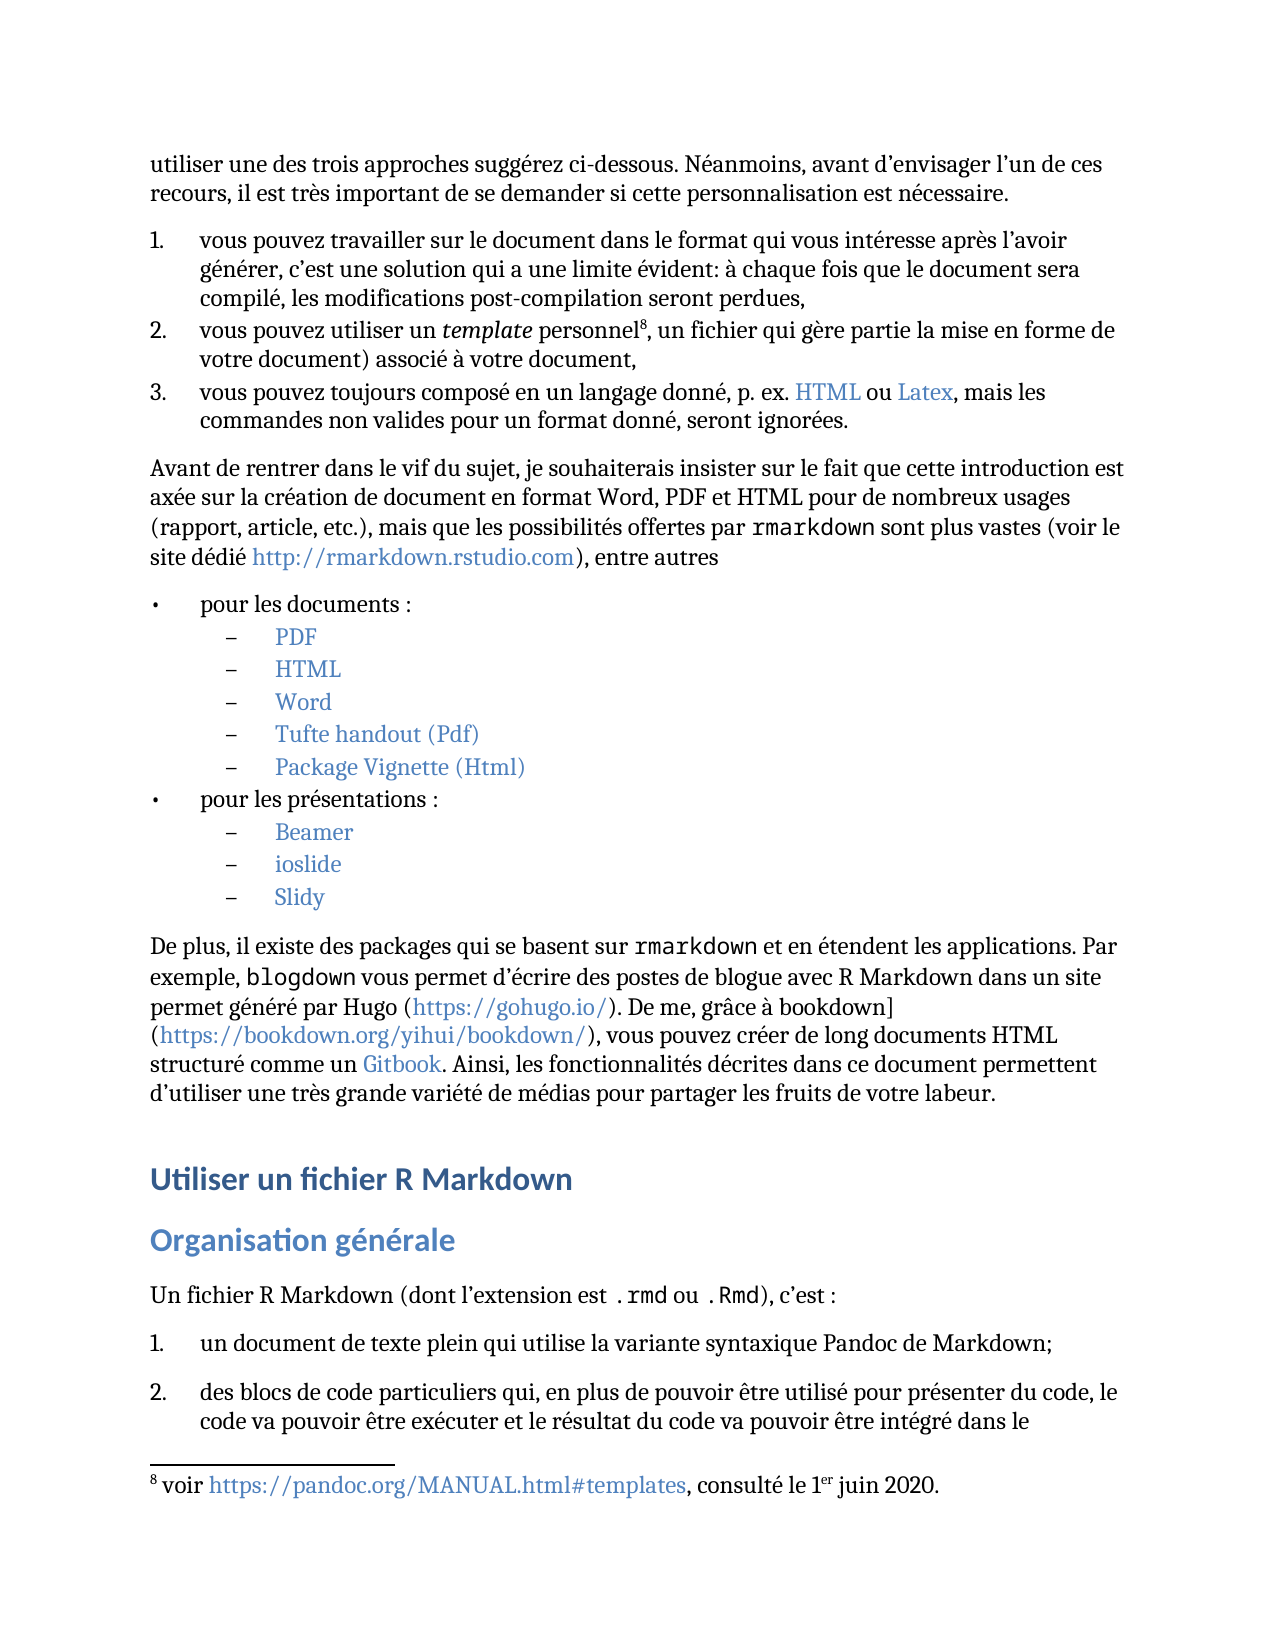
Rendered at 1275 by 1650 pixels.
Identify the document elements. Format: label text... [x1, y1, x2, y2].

list vous pouvez utiliser un template personnel, un fichier qui gère partie la mise en forme de votre document) associé à votre document, [150, 316, 1125, 374]
list ioslide [225, 850, 1125, 879]
list Word [225, 687, 1125, 716]
list pour les présentations : [150, 785, 1125, 814]
list vous pouvez travailler sur le document dans le format qui vous intéresse après l’avoir générer, c’est une solution qui a une limite évident: à chaque fois que le document sera compilé, les modifications post-compilation seront perdues, [150, 226, 1125, 312]
text Un fichier R Markdown (dont l’extension est .rmd ou .Rmd), c’est : [150, 1278, 1125, 1310]
list Beamer [225, 817, 1125, 846]
list Slidy [225, 882, 1125, 911]
list Package Vignette (Html) [225, 752, 1125, 781]
text Avant de rentrer dans le vif du sujet, je souhaiterais insister sur le fait que cette introduction est axée sur la création de document en format Word, PDF et HTML pour de nombreux usages (rapport, article, etc.), mais que les possibilités offertes par rmarkdown sont plus vastes (voir le site dédié http://rmarkdown.rstudio.com), entre autres [150, 454, 1125, 571]
subtitle Utiliser un fichier R Markdown [150, 1157, 1125, 1198]
subtitle Organisation générale [150, 1219, 1125, 1260]
list PDF [225, 622, 1125, 651]
list vous pouvez toujours composé en un langage donné, p. ex. HTML ou Latex, mais les commandes non valides pour un format donné, seront ignorées. [150, 377, 1125, 435]
list HTML [225, 655, 1125, 684]
list un document de texte plein qui utilise la variante syntaxique Pandoc de Markdown; [150, 1328, 1125, 1357]
list Tufte handout (Pdf) [225, 720, 1125, 749]
list pour les documents : [150, 590, 1125, 619]
text De plus, il existe des packages qui se basent sur rmarkdown et en étendent les applications. Par exemple, blogdown vous permet d’écrire des postes de blogue avec R Markdown dans un site permet généré par Hugo (https://gohugo.io/). De me, grâce à bookdown] (https://bookdown.org/yihui/bookdown/), vous pouvez créer de long documents HTML structuré comme un Gitbook. Ainsi, les fonctionnalités décrites dans ce document permettent d’utiliser une très grande variété de médias pour partager les fruits de votre labeur. [150, 930, 1125, 1107]
